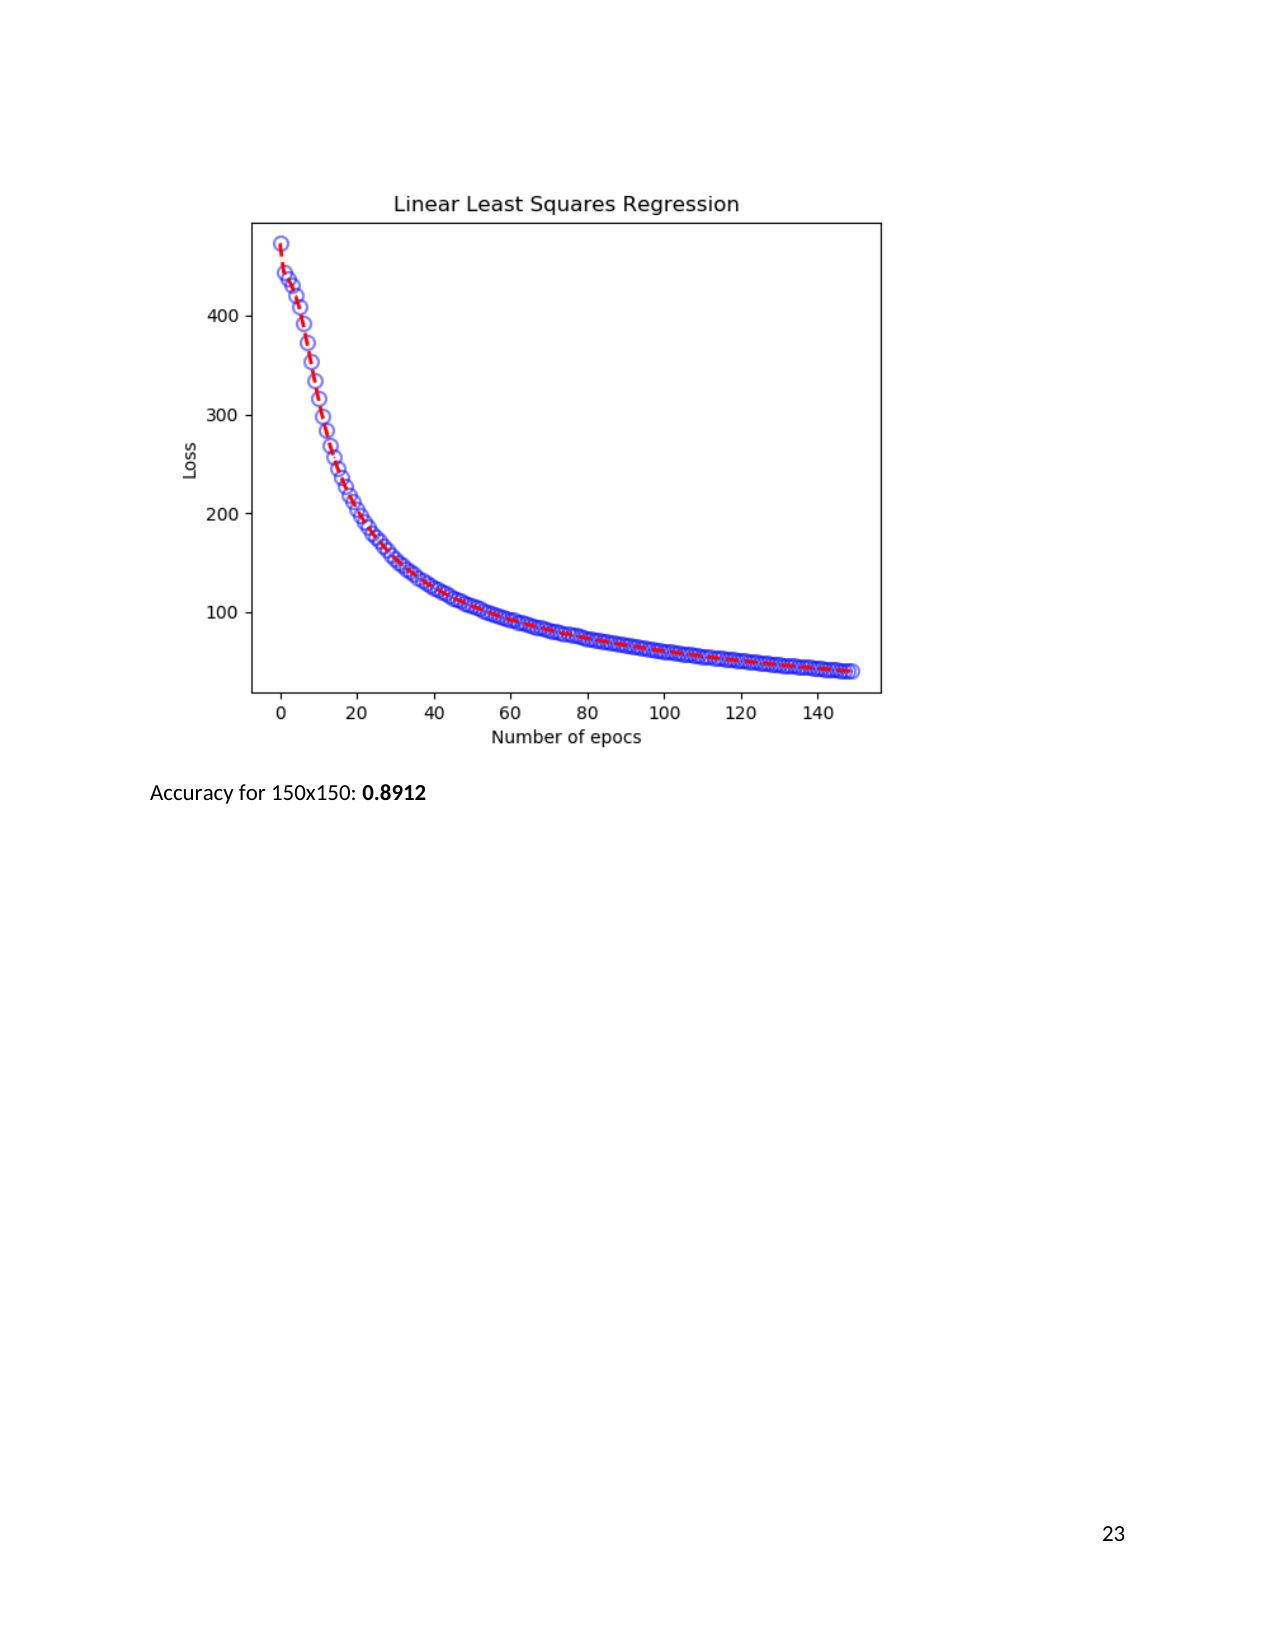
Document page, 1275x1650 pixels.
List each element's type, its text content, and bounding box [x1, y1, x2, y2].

picture [150, 150, 962, 760]
text Accuracy for 150x150: 0.8912 [150, 778, 1125, 806]
